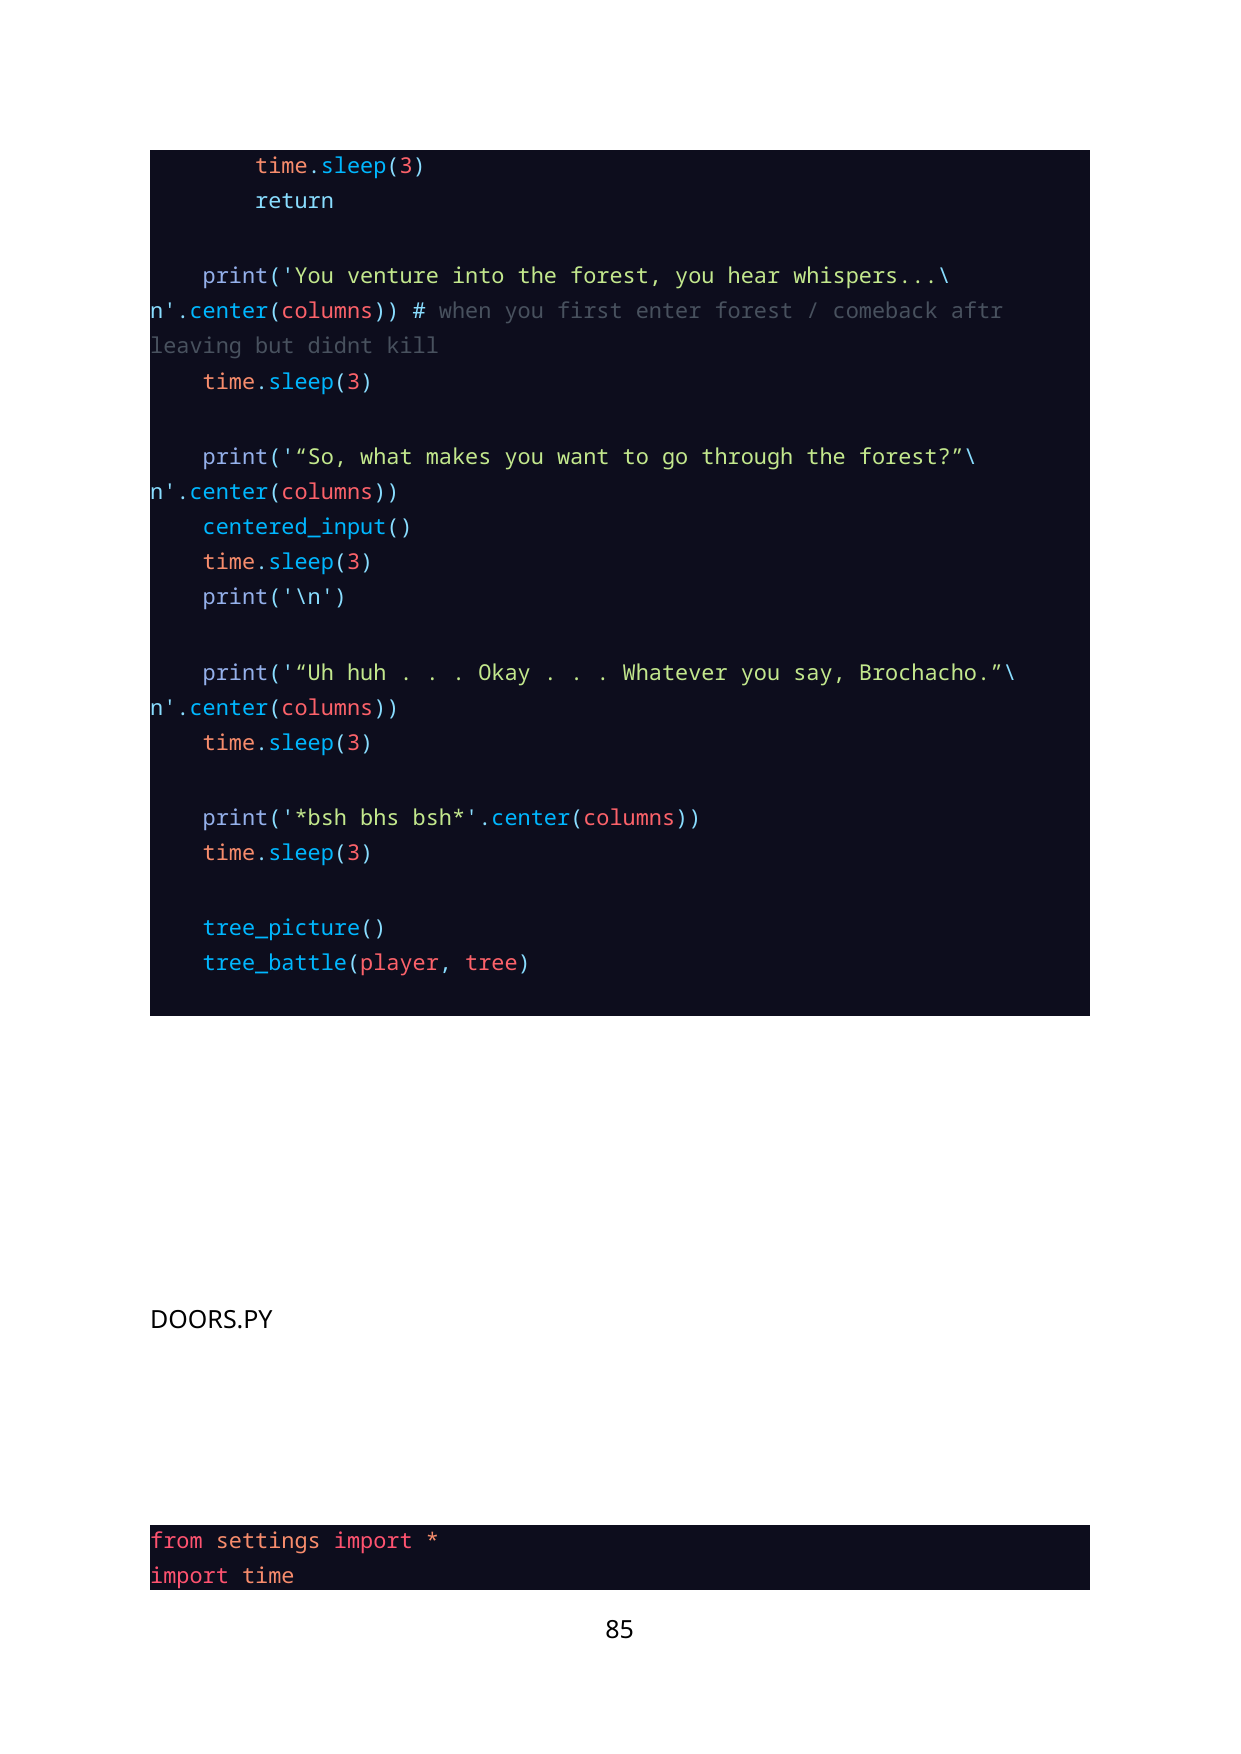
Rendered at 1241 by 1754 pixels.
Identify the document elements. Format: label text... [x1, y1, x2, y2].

text print('You venture into the forest, you hear whispers...\n'.center(columns)) # when you first enter forest / comeback aftr leaving but didnt kill [150, 260, 1090, 360]
text tree_picture() [150, 912, 1090, 942]
text time.sleep(3) [150, 727, 1090, 756]
text print('“So, what makes you want to go through the forest?”\n'.center(columns)) [150, 441, 1090, 506]
text DOORS.PY [150, 1302, 1090, 1336]
text tree_battle(player, tree) [150, 947, 1090, 977]
text print('“Uh huh . . . Okay . . . Whatever you say, Brochacho.”\n'.center(columns)) [150, 656, 1090, 721]
text print('*bsh bhs bsh*'.center(columns)) [150, 802, 1090, 832]
text import time [150, 1560, 1090, 1590]
text time.sleep(3) [150, 837, 1090, 867]
text from settings import * [150, 1525, 1090, 1555]
text time.sleep(3) [150, 546, 1090, 576]
text centered_input() [150, 511, 1090, 541]
text return [150, 185, 1090, 215]
text print('\n') [150, 581, 1090, 611]
text time.sleep(3) [150, 366, 1090, 395]
text time.sleep(3) [150, 150, 1090, 180]
